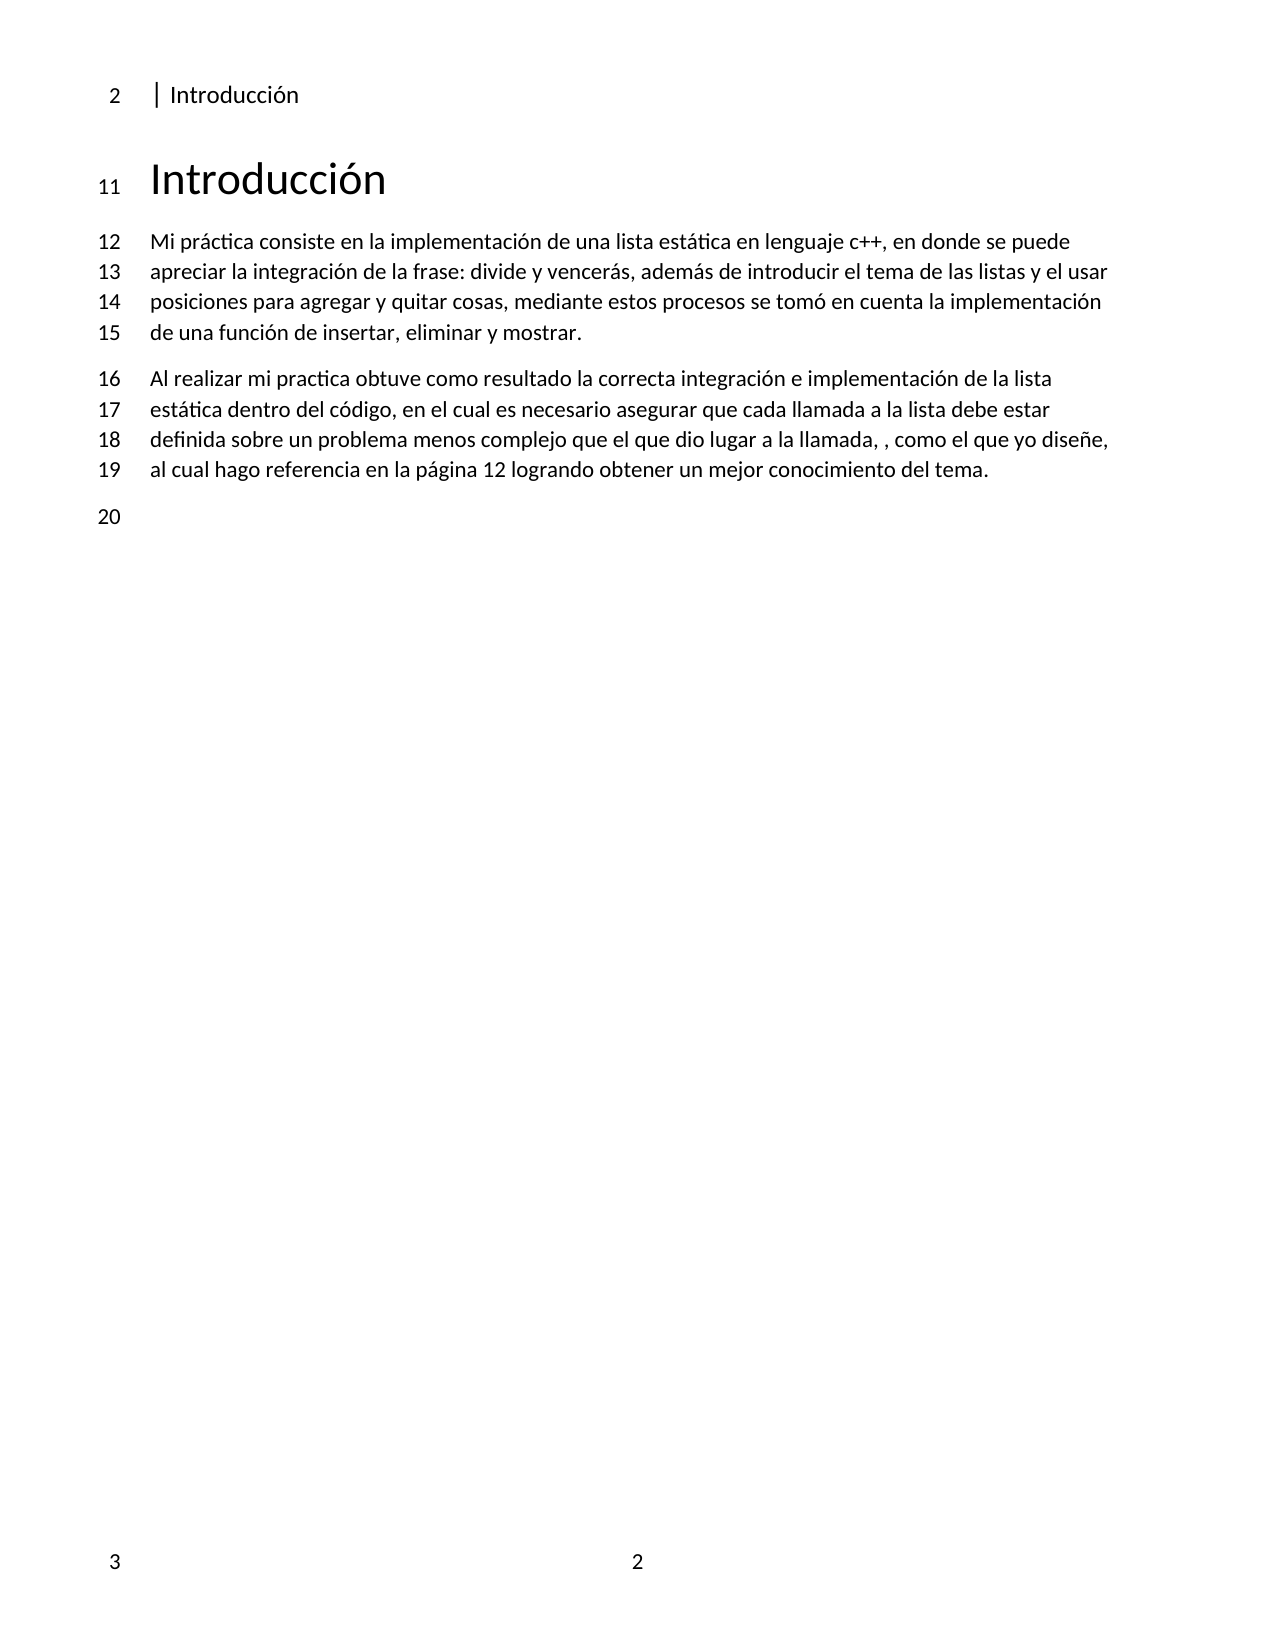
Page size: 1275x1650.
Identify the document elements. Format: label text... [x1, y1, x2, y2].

text Mi práctica consiste en la implementación de una lista estática en lenguaje c++, en donde se puede apreciar la integración de la frase: divide y vencerás, además de introducir el tema de las listas y el usar posiciones para agregar y quitar cosas, mediante estos procesos se tomó en cuenta la implementación de una función de insertar, eliminar y mostrar. [150, 227, 1125, 346]
text Introducción [150, 150, 1125, 206]
text Al realizar mi practica obtuve como resultado la correcta integración e implementación de la lista estática dentro del código, en el cual es necesario asegurar que cada llamada a la lista debe estar definida sobre un problema menos complejo que el que dio lugar a la llamada, , como el que yo diseñe, al cual hago referencia en la página 12 logrando obtener un mejor conocimiento del tema. [150, 364, 1125, 483]
